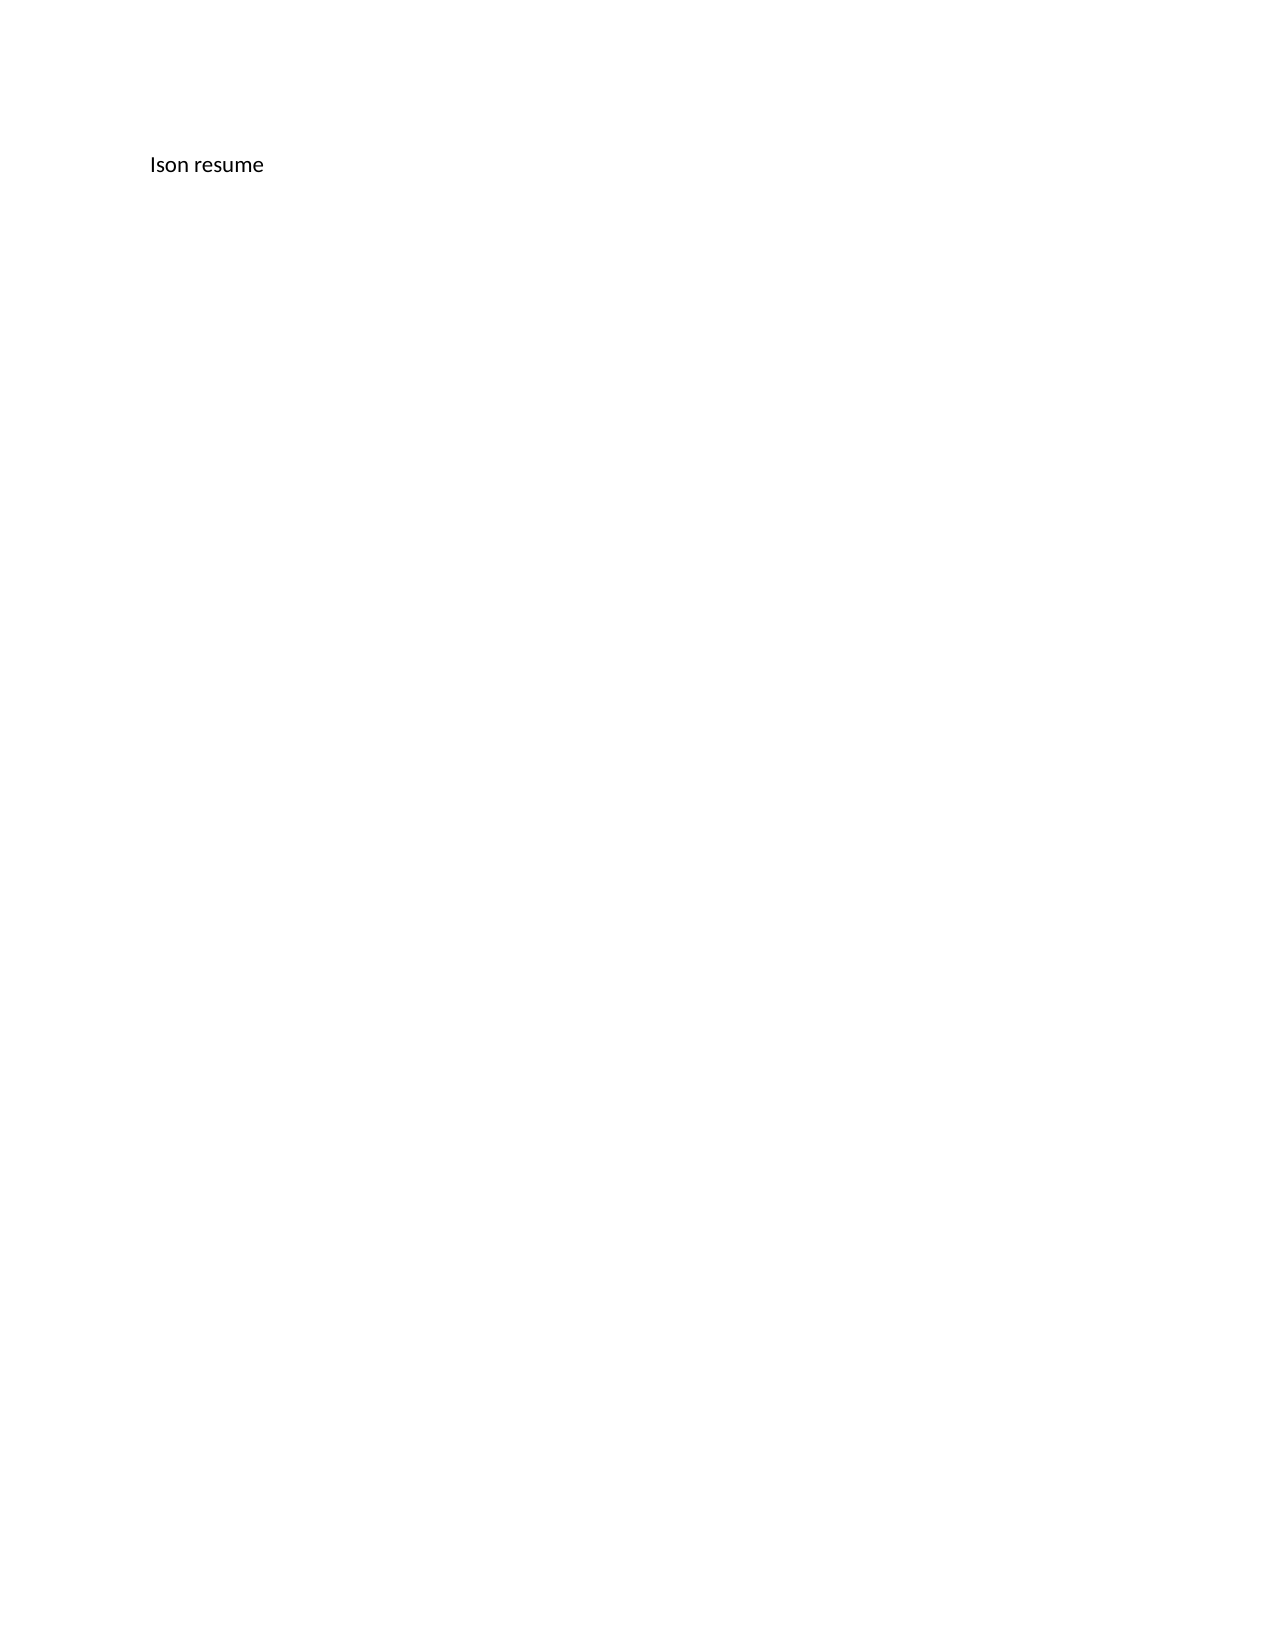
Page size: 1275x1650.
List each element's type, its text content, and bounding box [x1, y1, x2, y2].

text Ison resume [150, 150, 1125, 178]
